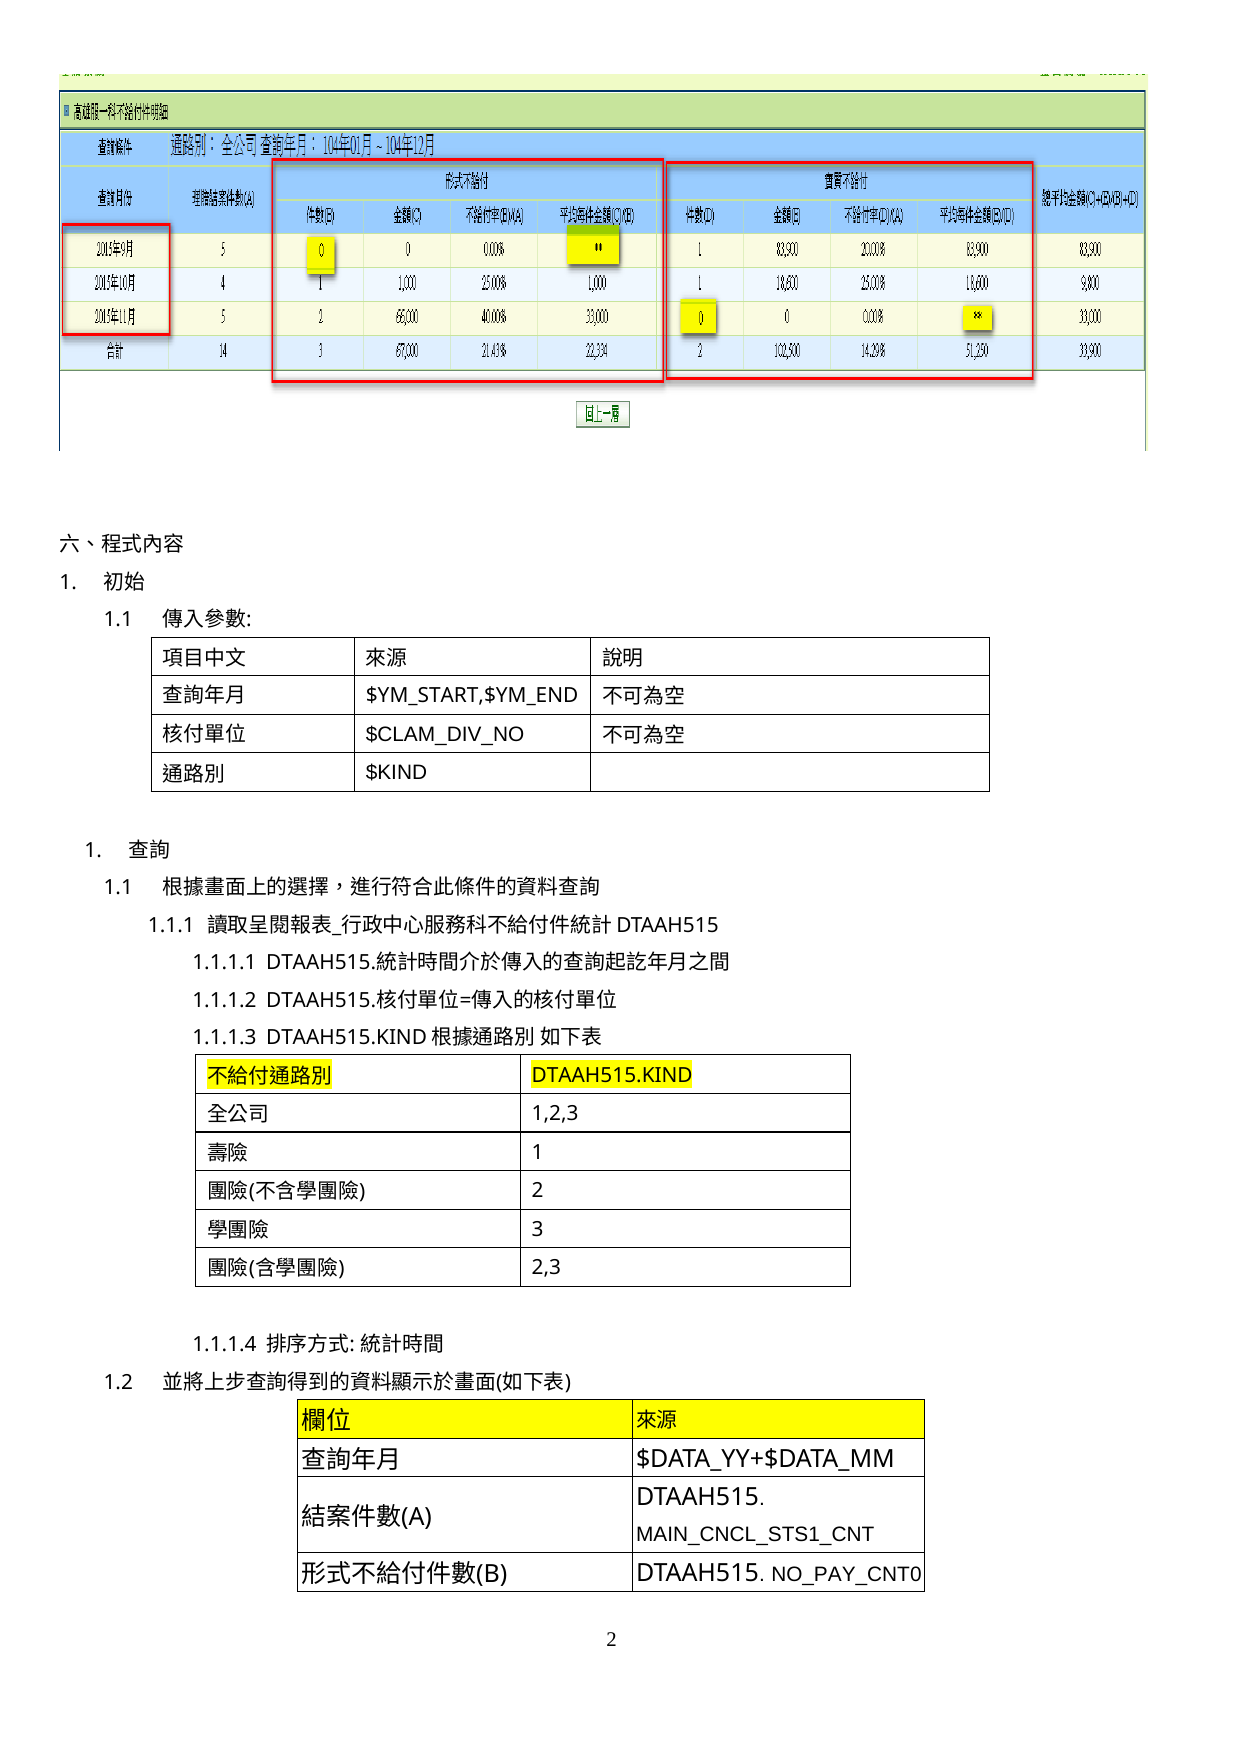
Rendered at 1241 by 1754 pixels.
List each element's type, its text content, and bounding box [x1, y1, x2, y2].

table_cell 不可為空 [591, 676, 989, 714]
table_cell 團險(含學團險) [196, 1248, 520, 1286]
table_cell 團險(不含學團險) [196, 1171, 520, 1208]
table_cell 1 [521, 1133, 850, 1170]
table_cell 查詢年月 [152, 676, 354, 714]
table_cell 壽險 [196, 1133, 520, 1170]
list 讀取呈閱報表_行政中心服務科不給付件統計DTAAH515 [148, 904, 1163, 942]
table_header 來源 [633, 1400, 924, 1438]
list 傳入參數: [103, 599, 1163, 637]
picture [59, 74, 1149, 451]
table_cell 1,2,3 [521, 1094, 850, 1131]
table_cell $KIND [355, 753, 590, 791]
list 根據畫面上的選擇，進行符合此條件的資料查詢 [103, 867, 1163, 904]
table_cell 不可為空 [591, 715, 989, 752]
table_cell 學團險 [196, 1210, 520, 1247]
table_cell 形式不給付件數(B) [298, 1553, 632, 1591]
list DTAAH515.KIND根據通路別 如下表 [192, 1017, 1163, 1054]
table_cell 通路別 [152, 753, 354, 791]
table_cell 2,3 [521, 1248, 850, 1286]
table_header 不給付通路別 [196, 1055, 520, 1093]
list 排序方式: 統計時間 [192, 1324, 1163, 1362]
table_header DTAAH515.KIND [521, 1055, 850, 1093]
table_cell 全公司 [196, 1094, 520, 1131]
table_header 欄位 [298, 1400, 632, 1438]
table_cell DTAAH515. NO_PAY_CNT0 [633, 1553, 924, 1591]
list 並將上步查詢得到的資料顯示於畫面(如下表) [103, 1362, 1163, 1399]
table_cell 查詢年月 [298, 1439, 632, 1476]
list 初始 [59, 562, 1163, 599]
list DTAAH515.核付單位=傳入的核付單位 [192, 979, 1163, 1017]
list 查詢 [84, 829, 1163, 867]
table_cell $CLAM_DIV_NO [355, 715, 590, 752]
table_cell 結案件數(A) [298, 1477, 632, 1552]
table_header 說明 [591, 638, 989, 675]
table_cell 核付單位 [152, 715, 354, 752]
table_cell [591, 753, 989, 791]
text 六、程式內容 [59, 524, 1163, 562]
table_cell 2 [521, 1171, 850, 1208]
table_cell 3 [521, 1210, 850, 1247]
table_header 項目中文 [152, 638, 354, 675]
table_cell $YM_START,$YM_END [355, 676, 590, 714]
table_cell $DATA_YY+$DATA_MM [633, 1439, 924, 1476]
list DTAAH515.統計時間介於傳入的查詢起訖年月之間 [192, 942, 1163, 979]
table_header 來源 [355, 638, 590, 675]
table_cell DTAAH515. MAIN_CNCL_STS1_CNT [633, 1477, 924, 1552]
